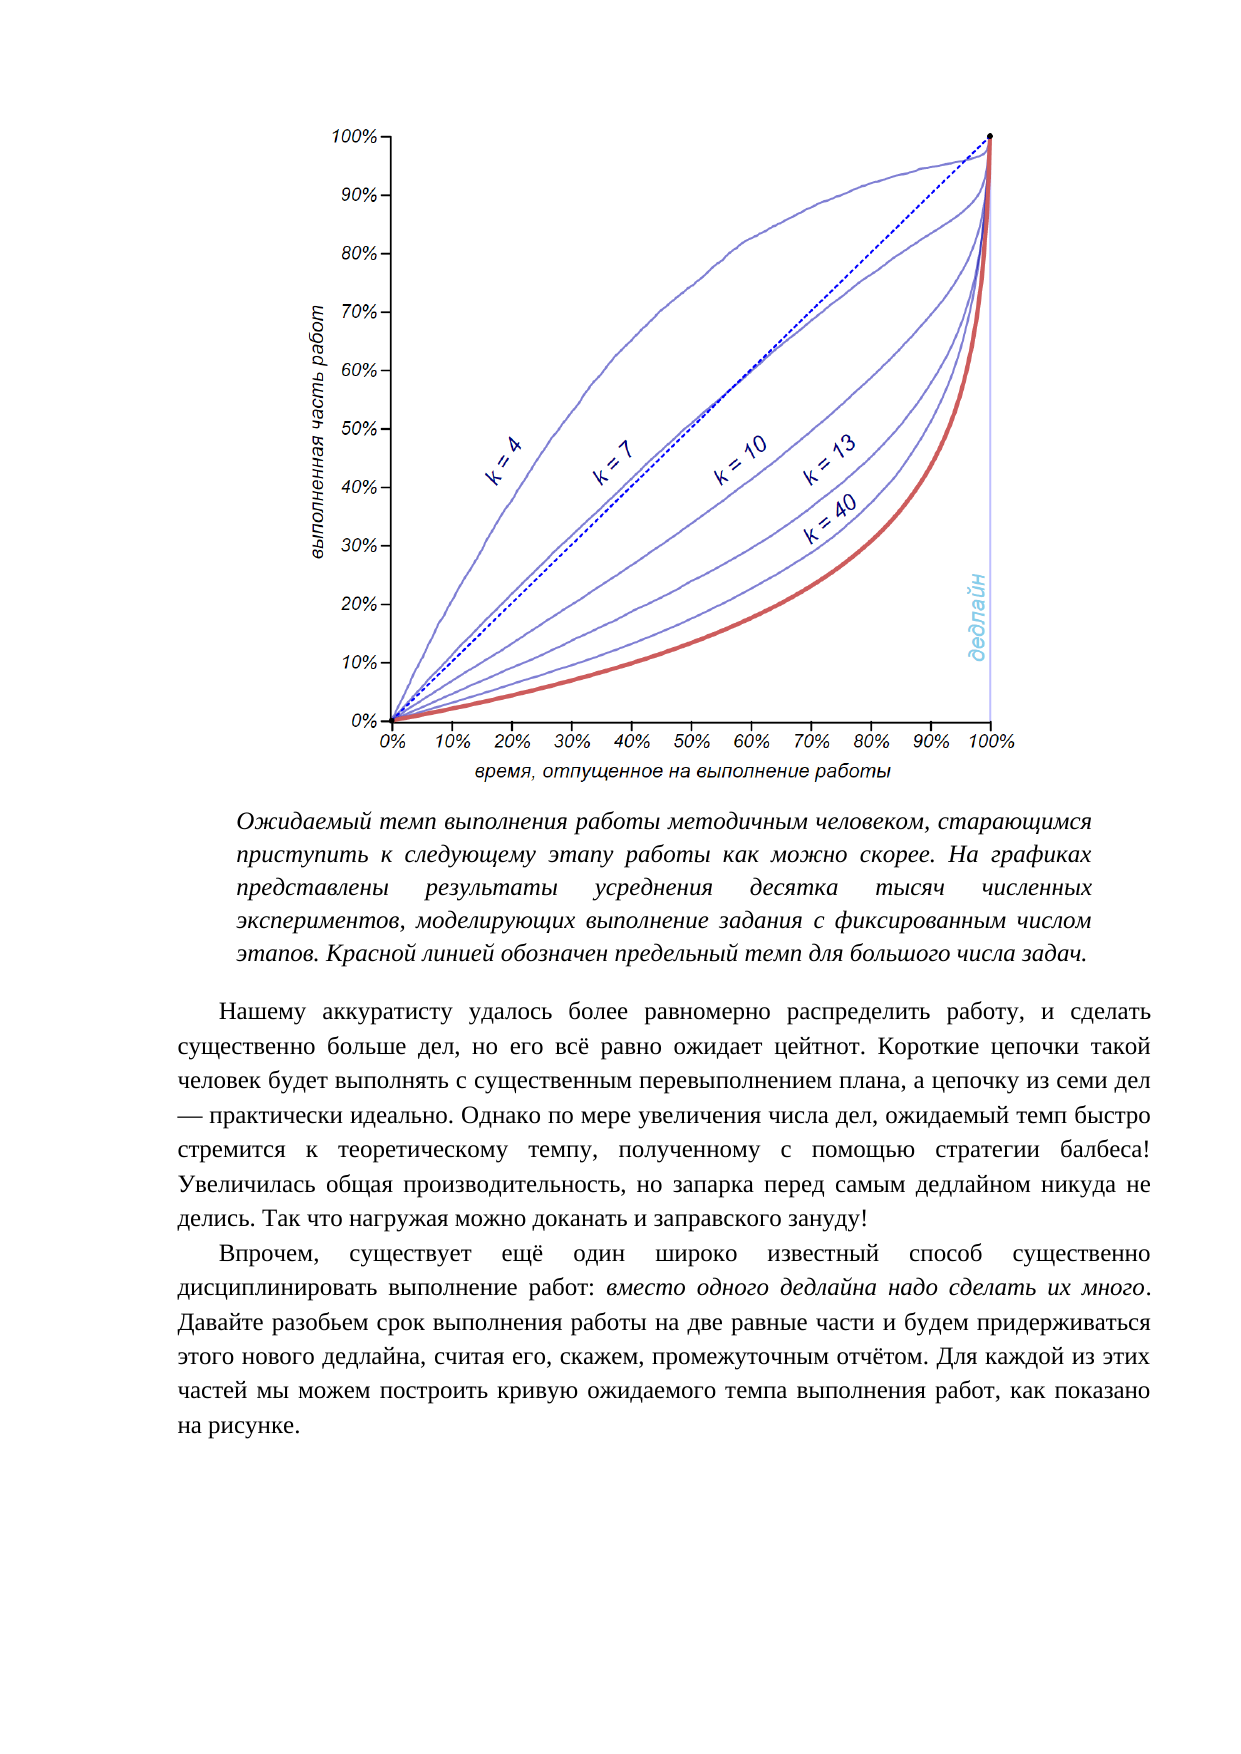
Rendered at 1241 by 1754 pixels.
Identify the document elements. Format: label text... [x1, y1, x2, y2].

text Нашему аккуратисту удалось более равномерно распределить работу, и сделать существенно больше дел, но его всё равно ожидает цейтнот. Короткие цепочки такой человек будет выполнять с существенным перевыполнением плана, а цепочку из семи дел — практически идеально. Однако по мере увеличения числа дел, ожидаемый темп быстро стремится к теоретическому темпу, полученному с помощью стратегии балбеса! Увеличилась общая производительность, но запарка перед самым дедлайном никуда не делись. Так что нагружая можно доканать и заправского зануду! [177, 996, 1152, 1232]
picture [305, 118, 1024, 790]
text Ожидаемый темп выполнения работы методичным человеком, старающимся приступить к следующему этапу работы как можно скорее. На графиках представлены результаты усреднения десятка тысяч численных экспериментов, моделирующих выполнение задания с фиксированным числом этапов. Красной линией обозначен предельный темп для большого числа задач. [236, 806, 1093, 967]
